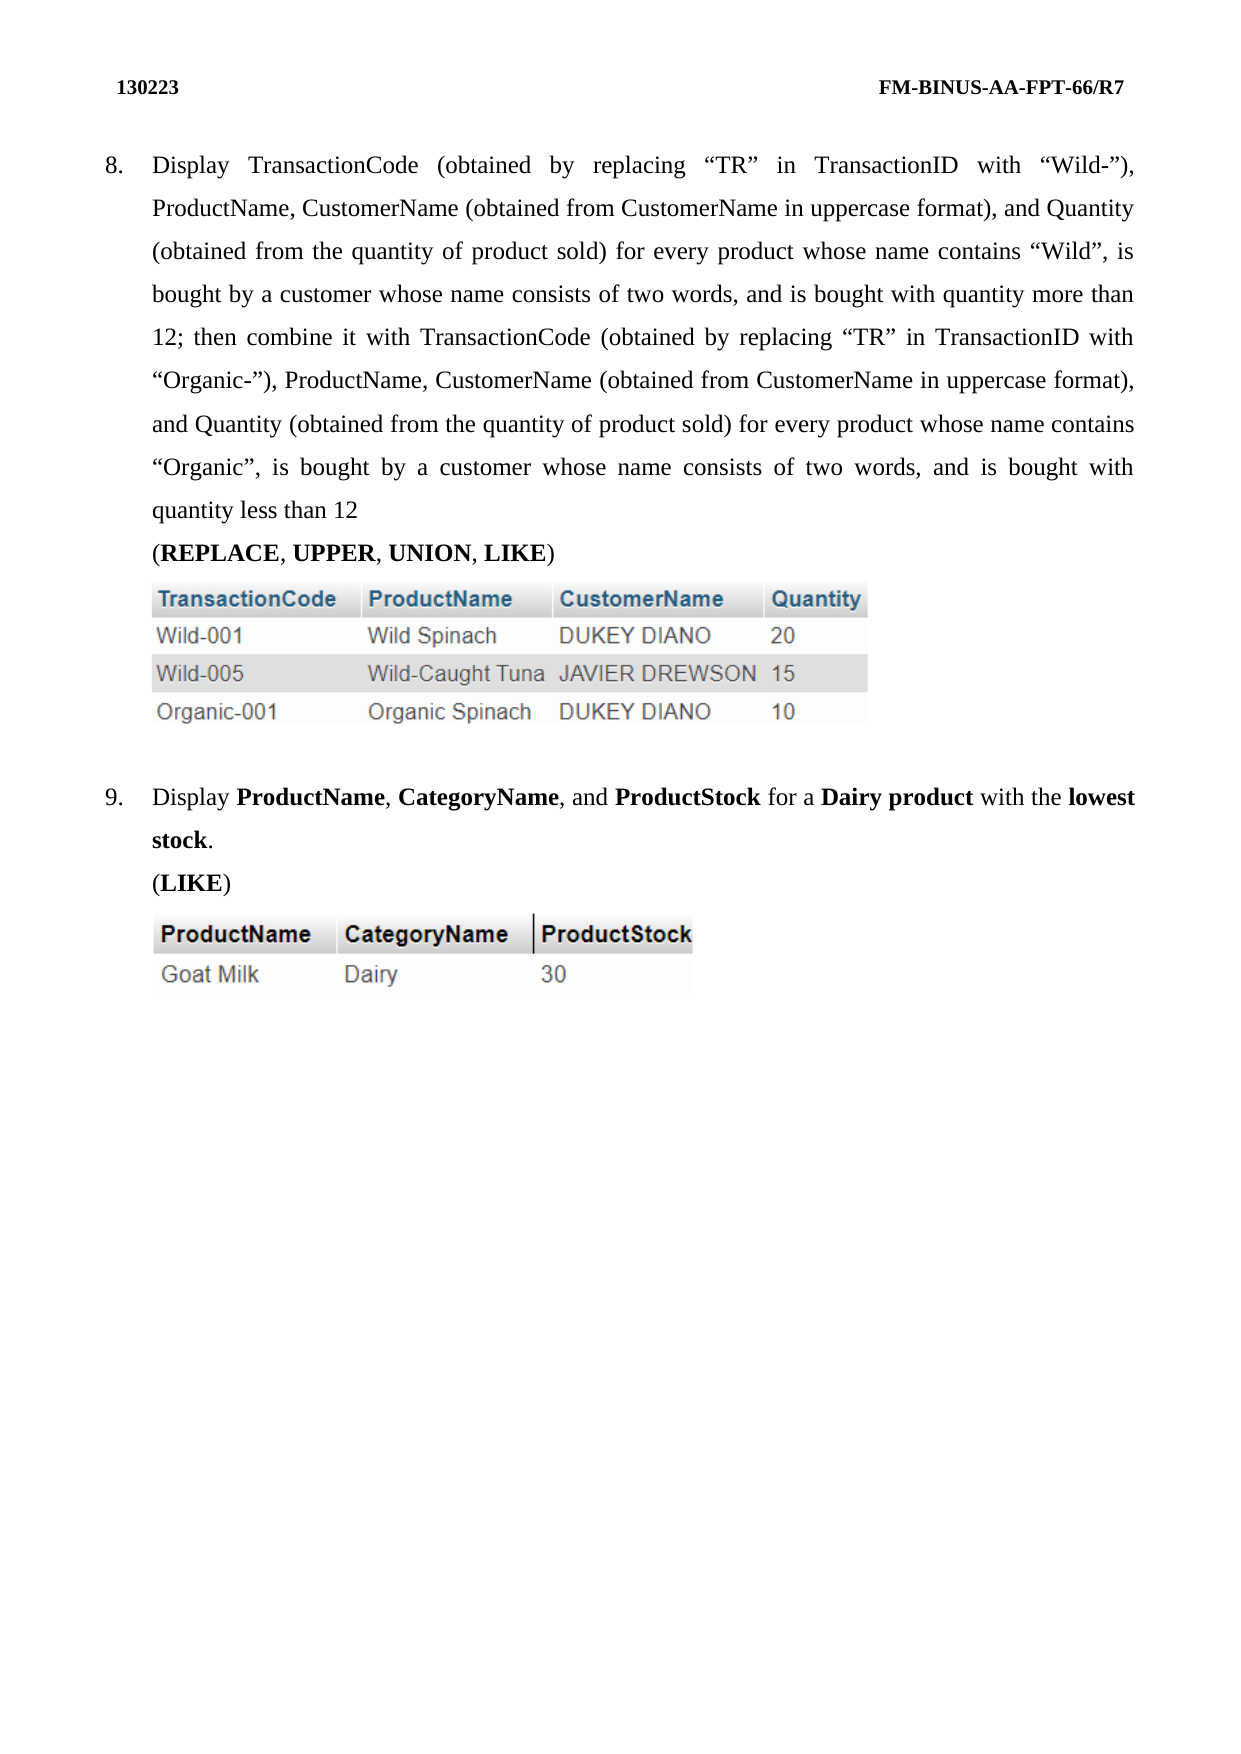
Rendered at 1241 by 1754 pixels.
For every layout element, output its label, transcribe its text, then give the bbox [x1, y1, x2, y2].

picture [151, 911, 693, 994]
picture [151, 581, 868, 725]
list (REPLACE, UPPER, UNION, LIKE) [152, 538, 1135, 567]
list Display ProductName, CategoryName, and ProductStock for a Dairy product with the lowest stock. [105, 782, 1135, 854]
list Display TransactionCode (obtained by replacing “TR” in TransactionID with “Wild-”), ProductName, CustomerName (obtained from CustomerName in uppercase format), and Quantity (obtained from the quantity of product sold) for every product whose name contains “Wild”, is bought by a customer whose name consists of two words, and is bought with quantity more than 12; then combine it with TransactionCode (obtained by replacing “TR” in TransactionID with “Organic-”), ProductName, CustomerName (obtained from CustomerName in uppercase format), and Quantity (obtained from the quantity of product sold) for every product whose name contains “Organic”, is bought by a customer whose name consists of two words, and is bought with quantity less than 12 [105, 150, 1135, 524]
list (LIKE) [152, 868, 1135, 897]
